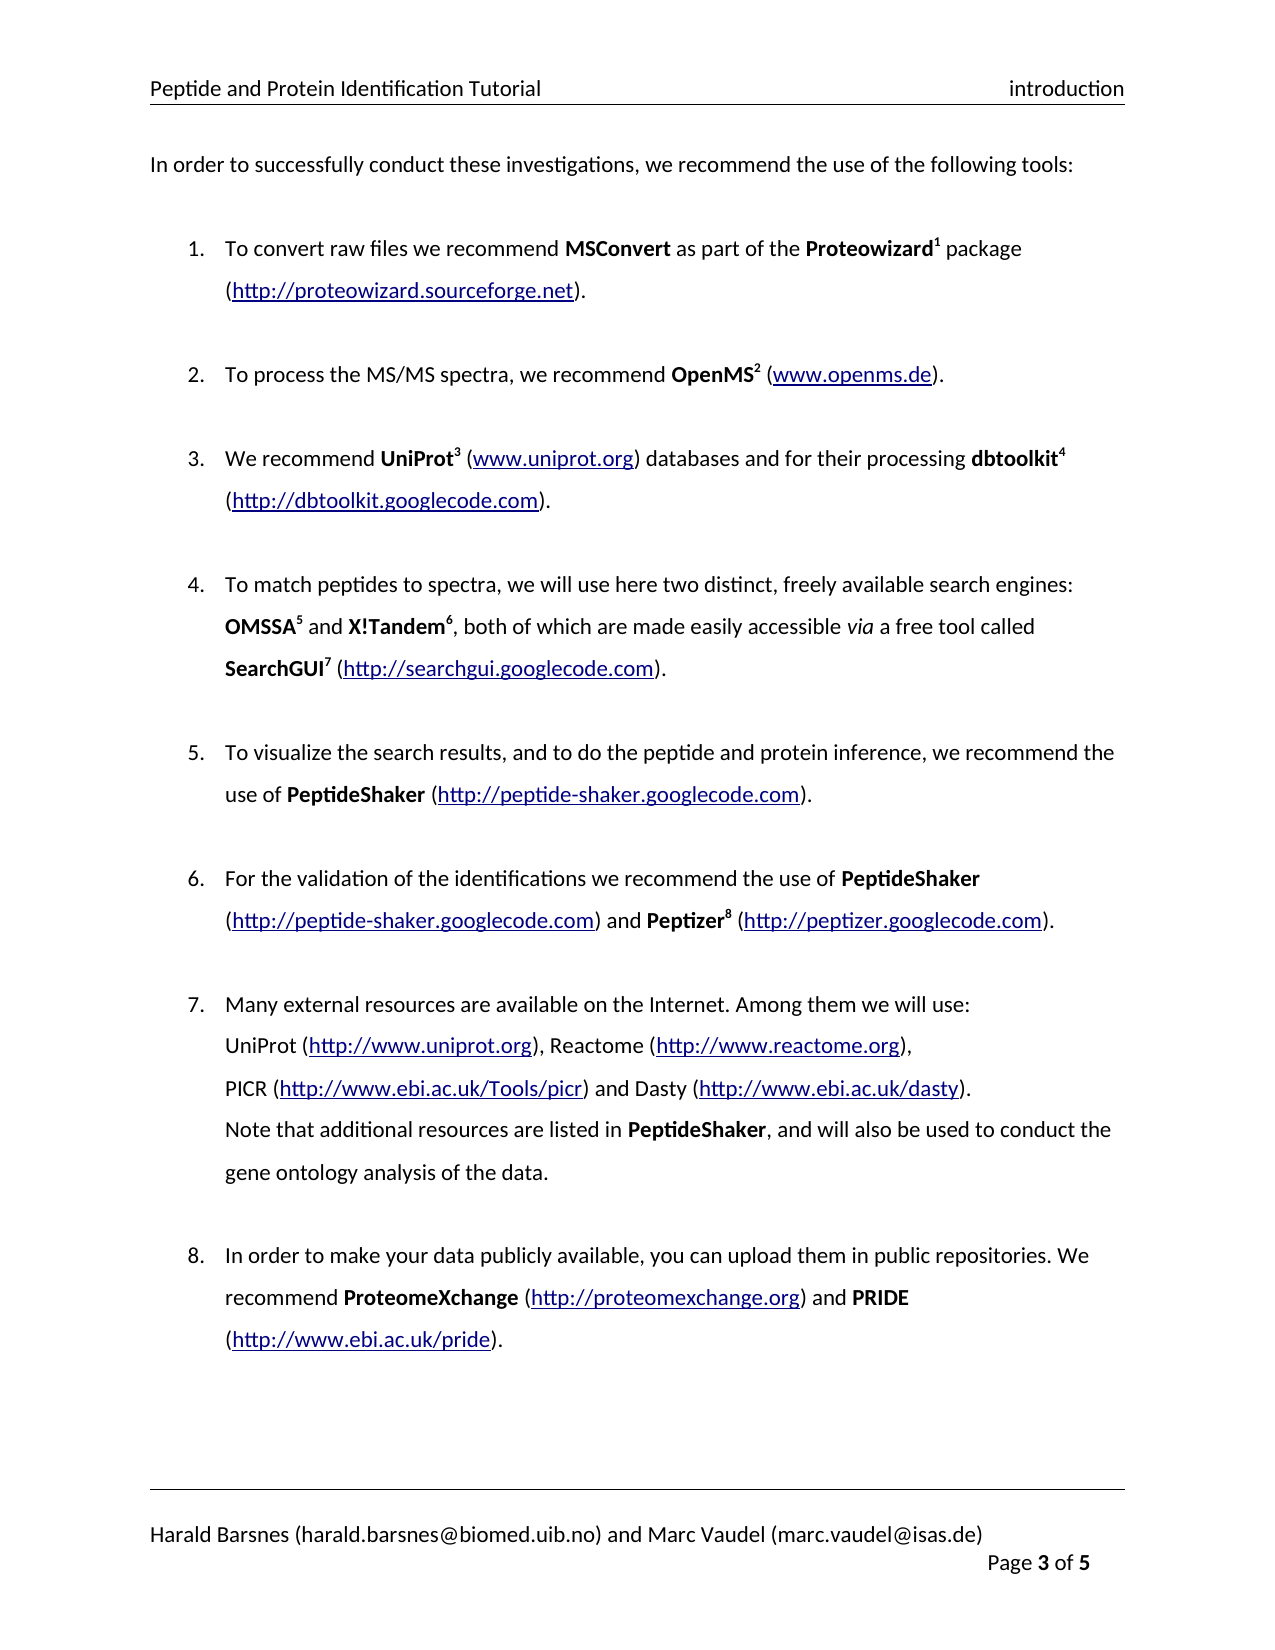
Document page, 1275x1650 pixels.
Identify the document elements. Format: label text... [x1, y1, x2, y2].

list To match peptides to spectra, we will use here two distinct, freely available search engines: OMSSA5 and X!Tandem6, both of which are made easily accessible via a free tool called SearchGUI7 (http://searchgui.googlecode.com). [187, 570, 1125, 682]
list To visualize the search results, and to do the peptide and protein inference, we recommend the use of PeptideShaker (http://peptide-shaker.googlecode.com). [187, 738, 1125, 808]
list In order to make your data publicly available, you can upload them in public repositories. We recommend ProteomeXchange (http://proteomexchange.org) and PRIDE (http://www.ebi.ac.uk/pride). [187, 1242, 1125, 1353]
list To process the MS/MS spectra, we recommend OpenMS2 (www.openms.de). [187, 360, 1125, 388]
list Many external resources are available on the Internet. Among them we will use: UniProt (http://www.uniprot.org), Reactome (http://www.reactome.org), PICR (http://www.ebi.ac.uk/Tools/picr) and Dasty (http://www.ebi.ac.uk/dasty). Note that additional resources are listed in PeptideShaker, and will also be used to conduct the gene ontology analysis of the data. [187, 990, 1125, 1186]
list We recommend UniProt3 (www.uniprot.org) databases and for their processing dbtoolkit4 (http://dbtoolkit.googlecode.com). [187, 444, 1125, 514]
list To convert raw files we recommend MSConvert as part of the Proteowizard1 package (http://proteowizard.sourceforge.net). [187, 234, 1125, 304]
text In order to successfully conduct these investigations, we recommend the use of the following tools: [150, 150, 1125, 178]
list For the validation of the identifications we recommend the use of PeptideShaker (http://peptide-shaker.googlecode.com) and Peptizer8 (http://peptizer.googlecode.com). [187, 864, 1125, 934]
